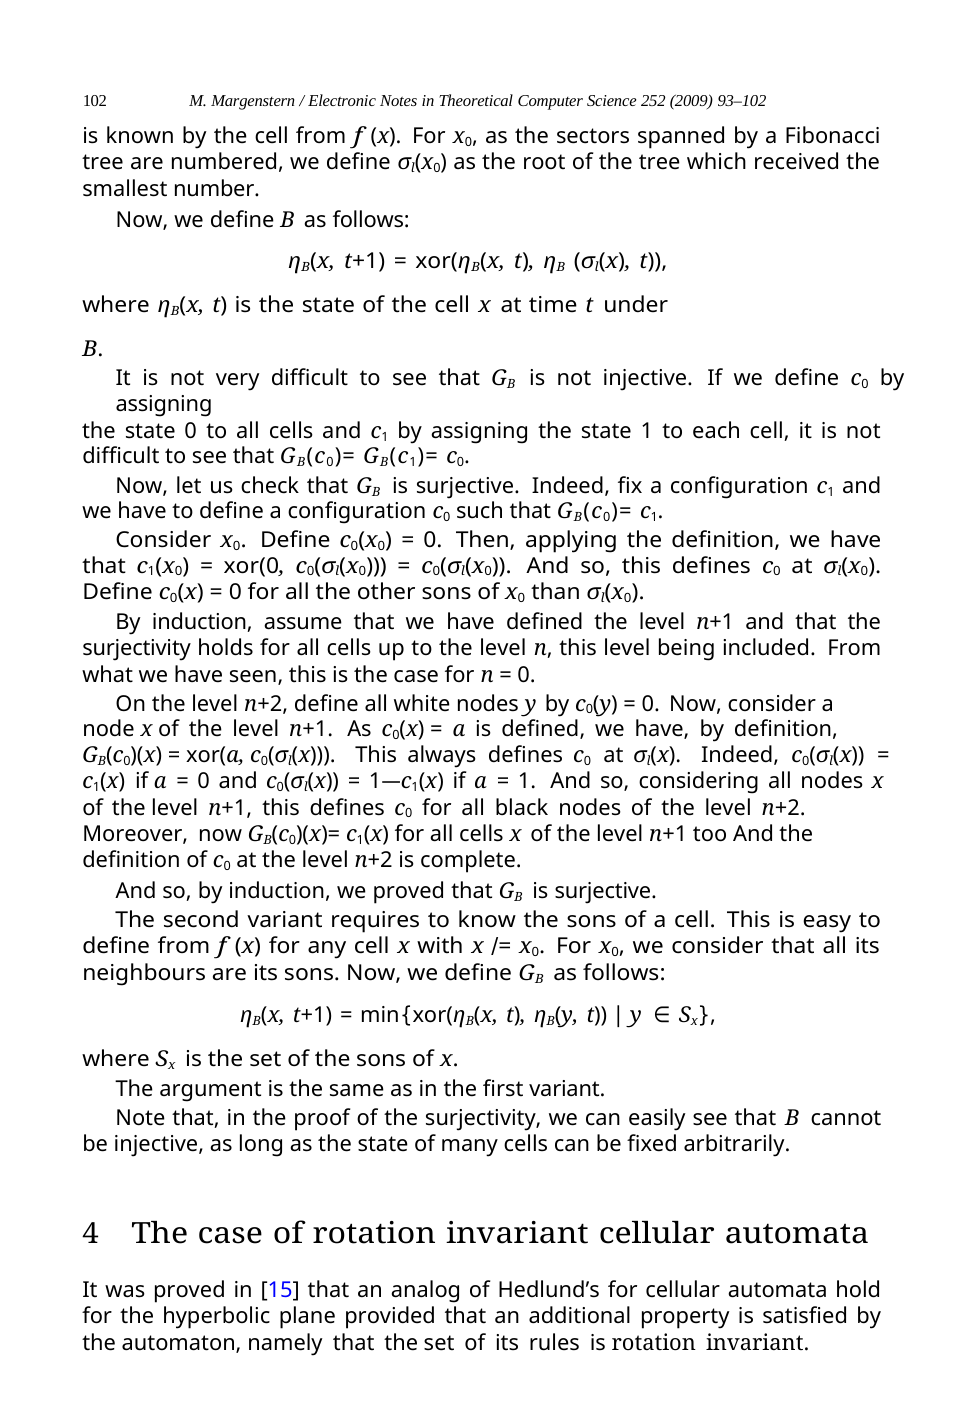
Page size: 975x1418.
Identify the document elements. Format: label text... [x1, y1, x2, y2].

text is known by the cell from f (x). For x0, as the sectors spanned by a Fibonacci tree are numbered, we define σl(x0) as the root of the tree which received the smallest number. [82, 122, 881, 203]
text Now, we define B as follows: [115, 203, 904, 233]
text The second variant requires to know the sons of a cell. This is easy to define from f (x) for any cell x with x /= x0. For x0, we consider that all its neighbours are its sons. Now, we define GB as follows: [82, 906, 881, 987]
text And so, by induction, we proved that GB is surjective. [115, 874, 904, 904]
text Consider x0. Define c0(x0) = 0. Then, applying the definition, we have that c1(x0) = xor(0, c0(σl(x0))) = c0(σl(x0)). And so, this defines c0 at σl(x0). Define c0(x) = 0 for all the other sons of x0 than σl(x0). [82, 527, 881, 606]
subtitle The case of rotation invariant cellular automata [82, 1212, 904, 1252]
text Now, let us check that GB is surjective. Indeed, fix a configuration c1 and we have to define a configuration c0 such that GB(c0)= c1. [82, 472, 881, 525]
text By induction, assume that we have defined the level n+1 and that the surjectivity holds for all cells up to the level n, this level being included. From what we have seen, this is the case for n = 0. [82, 608, 881, 688]
text the state 0 to all cells and c1 by assigning the state 1 to each cell, it is not difficult to see that GB(c0)= GB(c1)= c0. [82, 418, 881, 470]
text ηB(x, t+1) = min{xor(ηB(x, t), ηB(y, t)) | y ∈ Sx}, where Sx is the set of the sons of x. [82, 988, 716, 1076]
text ηB(x, t+1) = xor(ηB(x, t), ηB (σl(x), t)), where ηB(x, t) is the state of the cell x at time t under B. [82, 233, 668, 365]
text It is not very difficult to see that GB is not injective. If we define c0 by assigning [115, 365, 904, 417]
text The argument is the same as in the first variant. [115, 1076, 904, 1102]
text It was proved in [15] that an analog of Hedlund’s for cellular automata hold for the hyperbolic plane provided that an additional property is satisfied by the automaton, namely that the set of its rules is rotation invariant. [82, 1276, 881, 1356]
text On the level n+2, define all white nodes y by c0(y) = 0. Now, consider a node x of the level n+1. As c0(x) = a is defined, we have, by definition, GB(c0)(x) = xor(a, c0(σl(x))). This always defines c0 at σl(x). Indeed, c0(σl(x)) = c1(x) if a = 0 and c0(σl(x)) = 1—c1(x) if a = 1. And so, considering all nodes x of the level n+1, this defines c0 for all black nodes of the level n+2. Moreover, now GB(c0)(x)= c1(x) for all cells x of the level n+1 too And the definition of c0 at the level n+2 is complete. [82, 690, 891, 874]
text Note that, in the proof of the surjectivity, we can easily see that B cannot be injective, as long as the state of many cells can be fixed arbitrarily. [82, 1104, 881, 1158]
